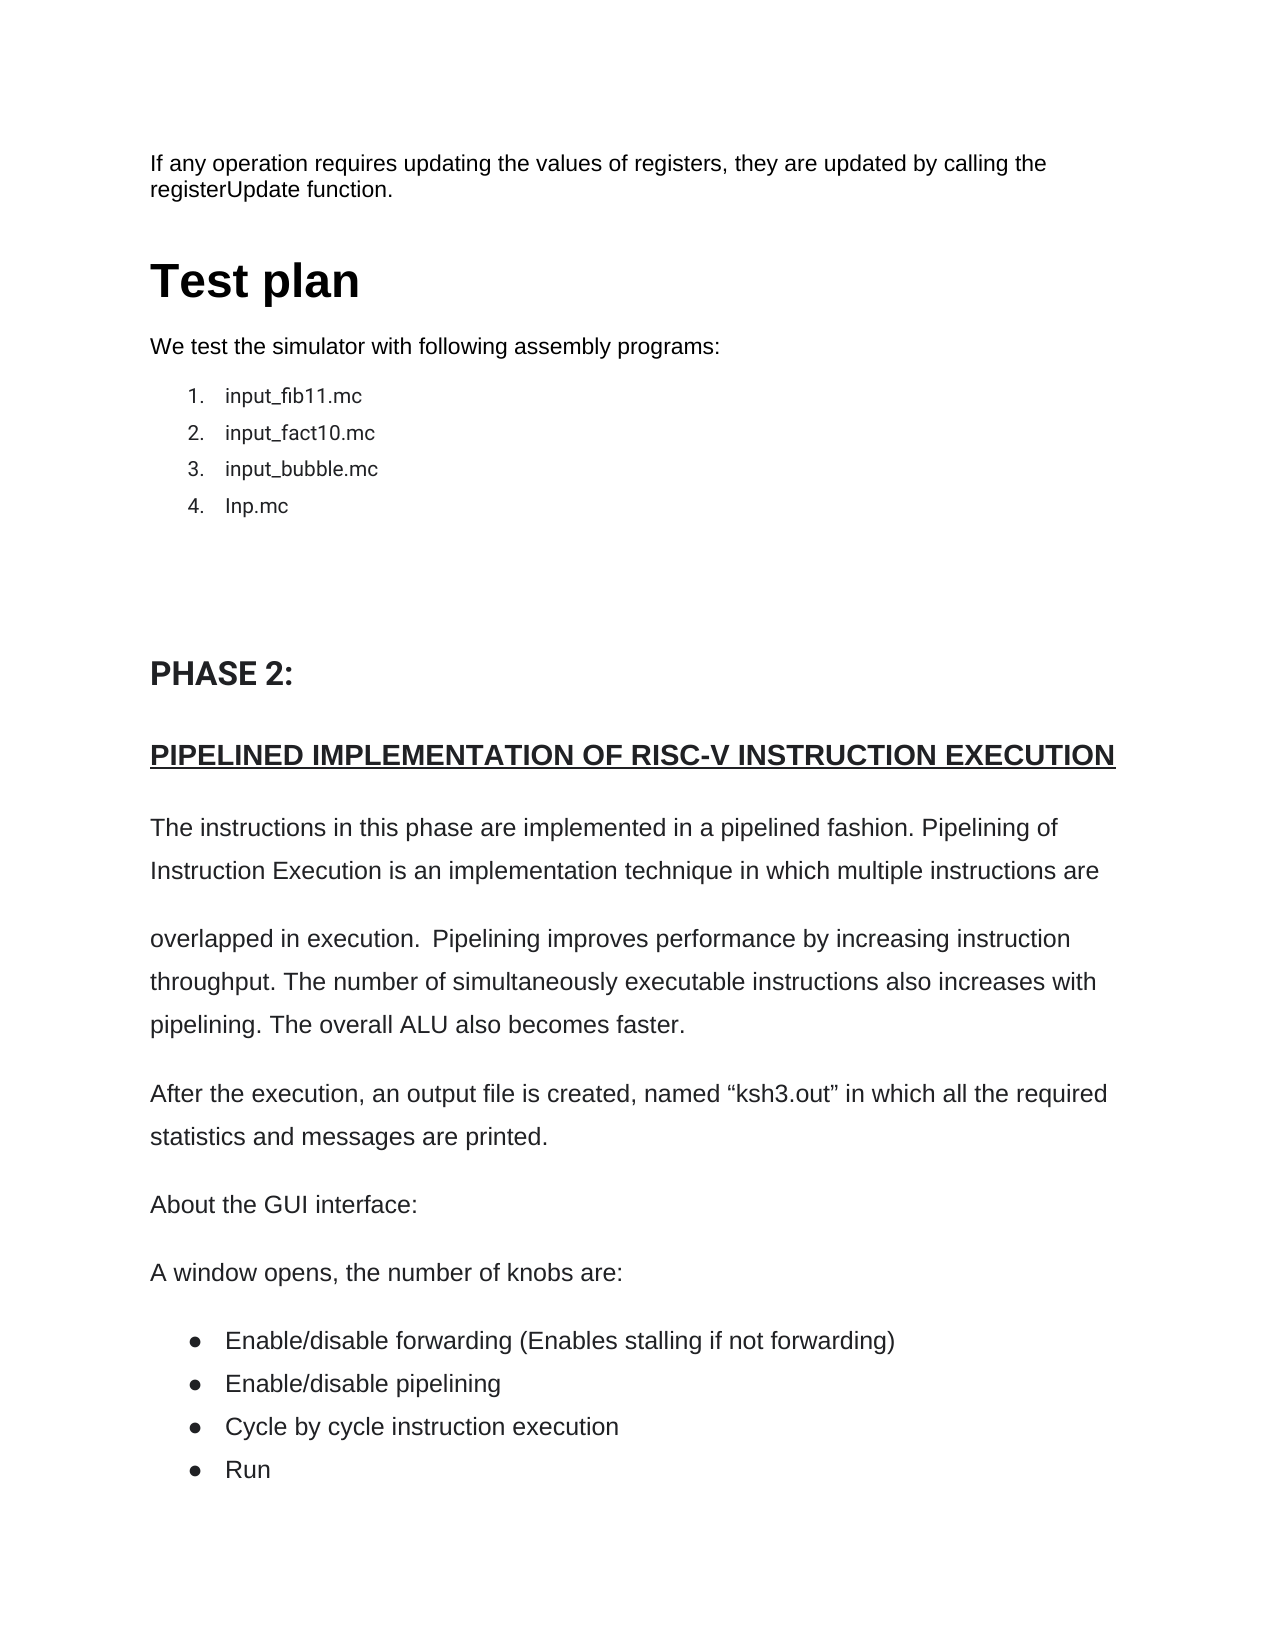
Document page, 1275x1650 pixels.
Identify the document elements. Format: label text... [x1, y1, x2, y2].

list input_fib11.mc [187, 384, 1125, 408]
list Enable/disable forwarding (Enables stalling if not forwarding) [187, 1326, 1125, 1355]
list Run [187, 1456, 1125, 1484]
text The instructions in this phase are implemented in a pipelined fashion. Pipelining of Instruction Execution is an implementation technique in which multiple instructions are [150, 813, 1125, 885]
list Enable/disable pipelining [187, 1369, 1125, 1398]
list input_bubble.mc [187, 457, 1125, 482]
text overlapped in execution. Pipelining improves performance by increasing instruction throughput. The number of simultaneously executable instructions also increases with pipelining. The overall ALU also becomes faster. [150, 924, 1125, 1039]
list Inp.mc [187, 494, 1125, 518]
text We test the simulator with following assembly programs: [150, 333, 1125, 359]
text PIPELINED IMPLEMENTATION OF RISC-V INSTRUCTION EXECUTION [150, 738, 1125, 771]
list Cycle by cycle instruction execution [187, 1412, 1125, 1441]
text After the execution, an output file is created, named “ksh3.out” in which all the required statistics and messages are printed. [150, 1079, 1125, 1151]
text PHASE 2: [150, 654, 1125, 693]
text About the GUI interface: [150, 1190, 1125, 1219]
text If any operation requires updating the values of registers, they are updated by calling the registerUpdate function. [150, 150, 1125, 203]
list input_fact10.mc [187, 421, 1125, 445]
subtitle Test plan [150, 253, 1125, 308]
text A window opens, the number of knobs are: [150, 1258, 1125, 1287]
